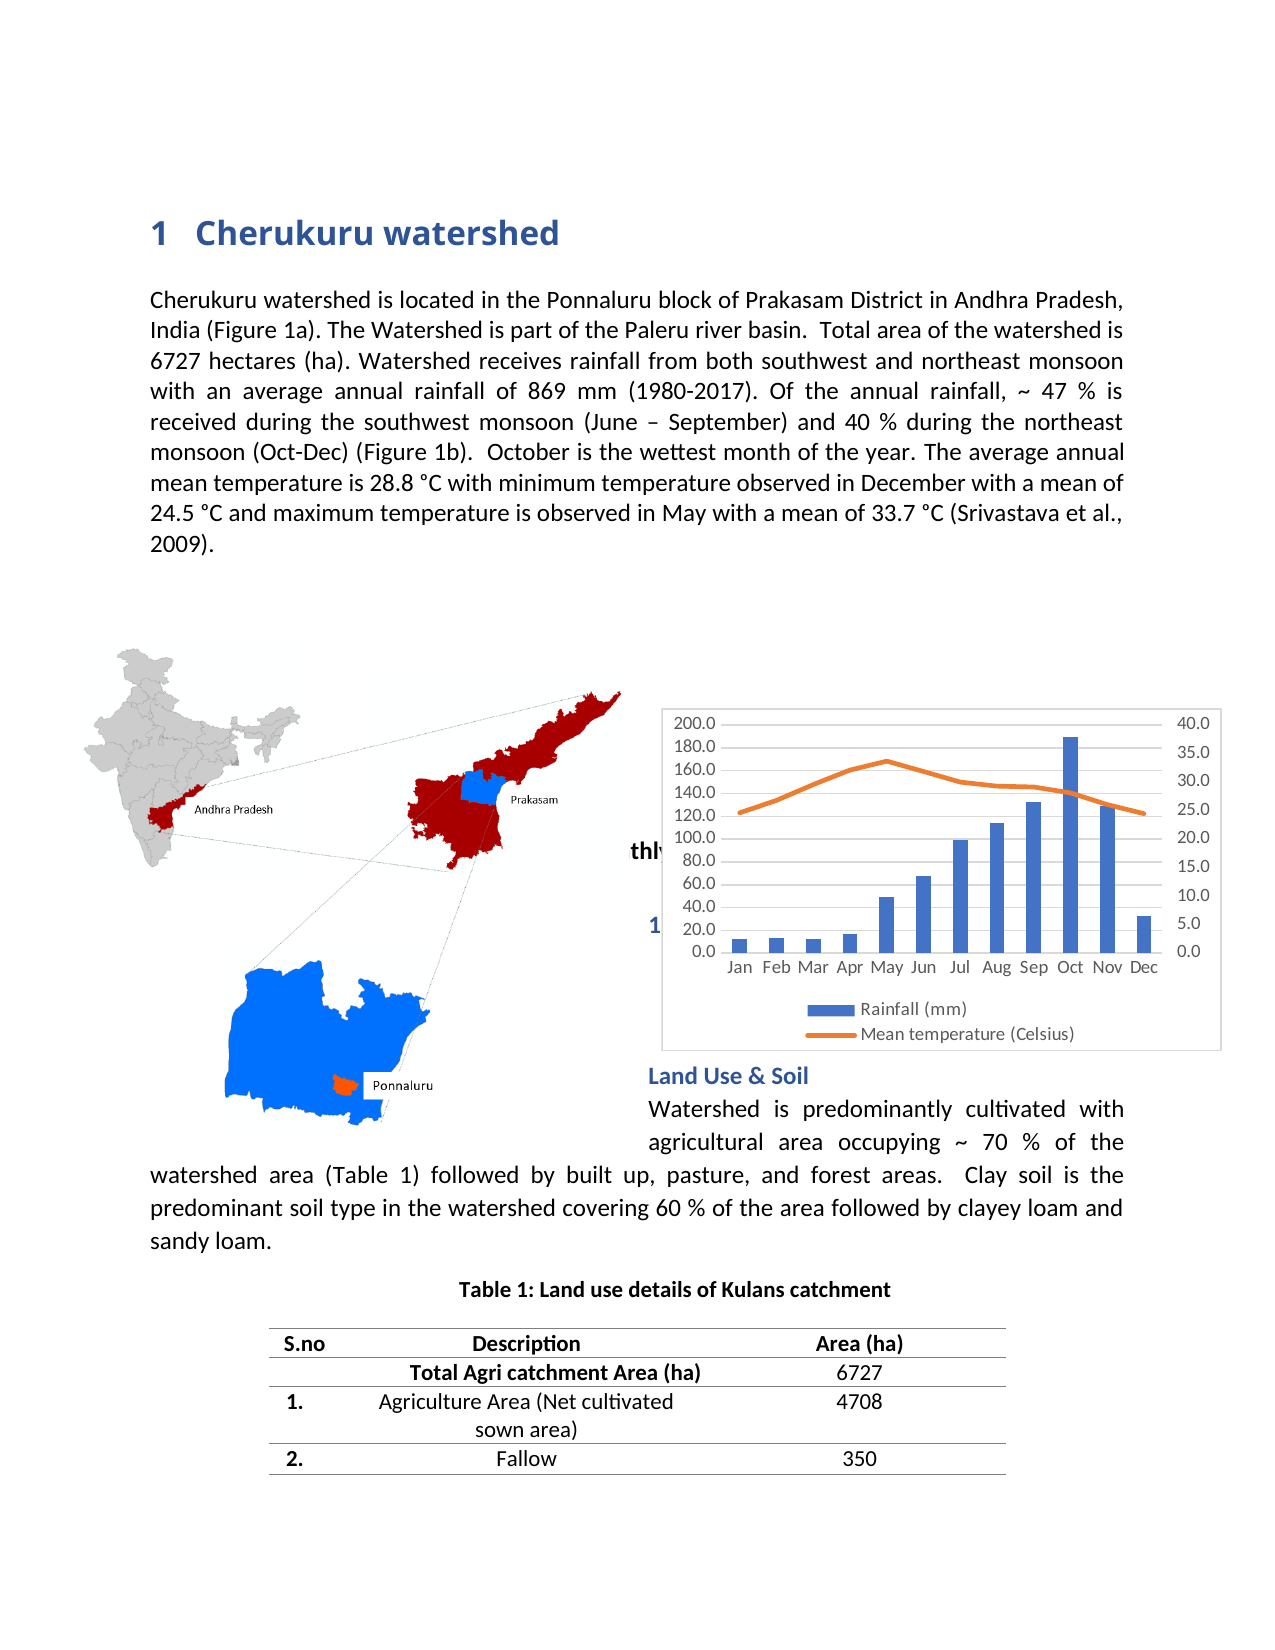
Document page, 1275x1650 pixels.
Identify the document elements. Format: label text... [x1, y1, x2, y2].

table_cell 350 [713, 1444, 1006, 1474]
table_header Description [340, 1329, 712, 1357]
picture [72, 632, 630, 1138]
table_cell 4708 [713, 1387, 1006, 1443]
text Watershed is predominantly cultivated with agricultural area occupying ~ 70 % of the watershed area (Table 1) followed by built up, pasture, and forest areas. Clay soil is the predominant soil type in the watershed covering 60 % of the area followed by clayey loam and sandy loam. [150, 1093, 1125, 1256]
text Table 1: Land use details of Kulans catchment [225, 1275, 1125, 1303]
subtitle Land Use & Soil [630, 909, 1125, 1091]
table_cell Total Agri catchment Area (ha) [269, 1358, 712, 1386]
table_cell 6727 [713, 1358, 1006, 1386]
table_cell [269, 1444, 340, 1474]
subtitle Cherukuru watershed [150, 210, 1125, 255]
table_header S.no [269, 1329, 340, 1357]
text Cherukuru watershed is located in the Ponnaluru block of Prakasam District in Andhra Pradesh, India (Figure 1a). The Watershed is part of the Paleru river basin. Total area of the watershed is 6727 hectares (ha). Watershed receives rainfall from both southwest and northeast monsoon with an average annual rainfall of 869 mm (1980-2017). Of the annual rainfall, ~ 47 % is received during the southwest monsoon (June – September) and 40 % during the northeast monsoon (Oct-Dec) (Figure 1b). October is the wettest month of the year. The average annual mean temperature is 28.8 ᵒC with minimum temperature observed in December with a mean of 24.5 ᵒC and maximum temperature is observed in May with a mean of 33.7 ᵒC (Srivastava et al., 2009). [150, 284, 1125, 559]
table_header Area (ha) [713, 1329, 1006, 1357]
table_cell [269, 1387, 340, 1443]
table_cell Fallow [340, 1444, 712, 1474]
table_cell Agriculture Area (Net cultivated sown area) [340, 1387, 712, 1443]
